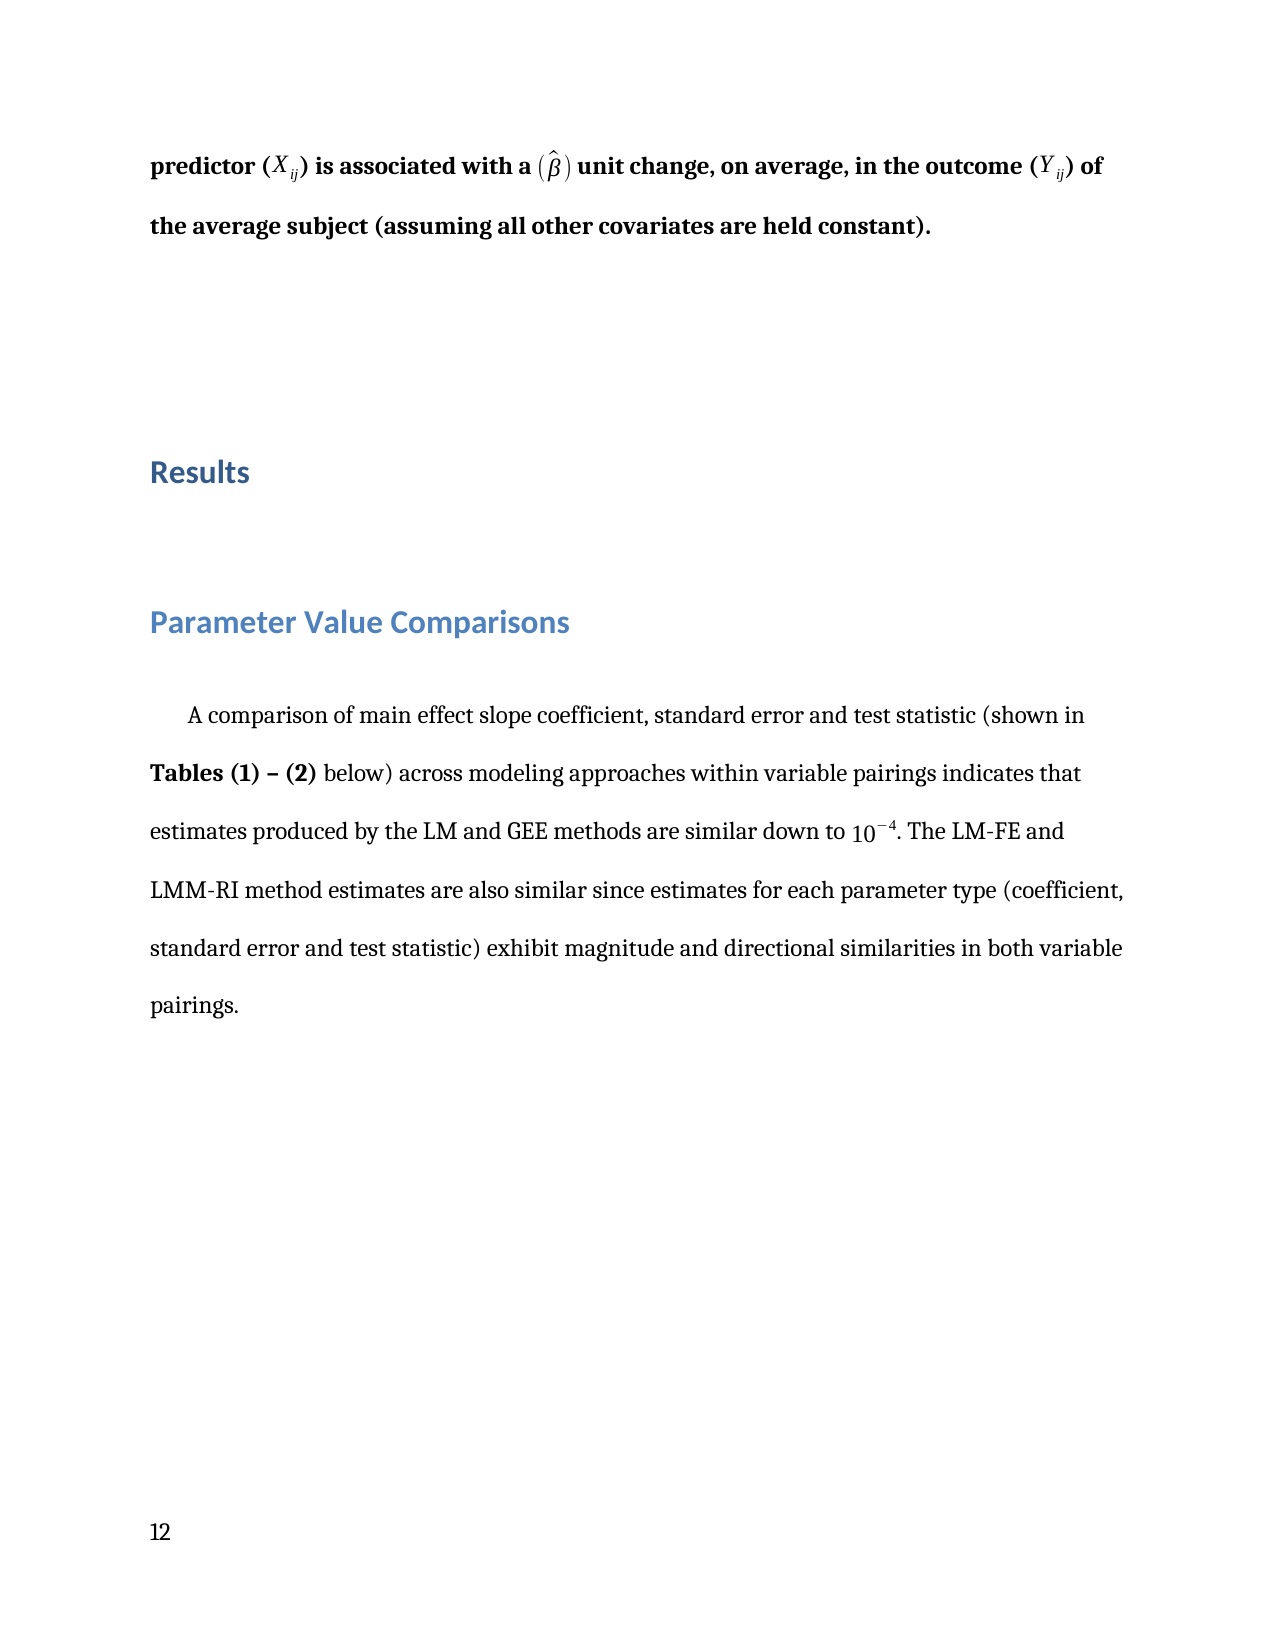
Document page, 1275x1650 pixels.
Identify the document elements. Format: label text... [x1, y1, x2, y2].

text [150, 150, 1125, 241]
subtitle Parameter Value Comparisons [150, 601, 1125, 642]
text A comparison of main effect slope coefficient, standard error and test statistic (shown in Tables (1) – (2) below) across modeling approaches within variable pairings indicates that estimates produced by the LM and GEE methods are similar down to . The LM-FE and LMM-RI method estimates are also similar since estimates for each parameter type (coefficient, standard error and test statistic) exhibit magnitude and directional similarities in both variable pairings. [150, 701, 1125, 1020]
subtitle Results [150, 451, 1125, 492]
